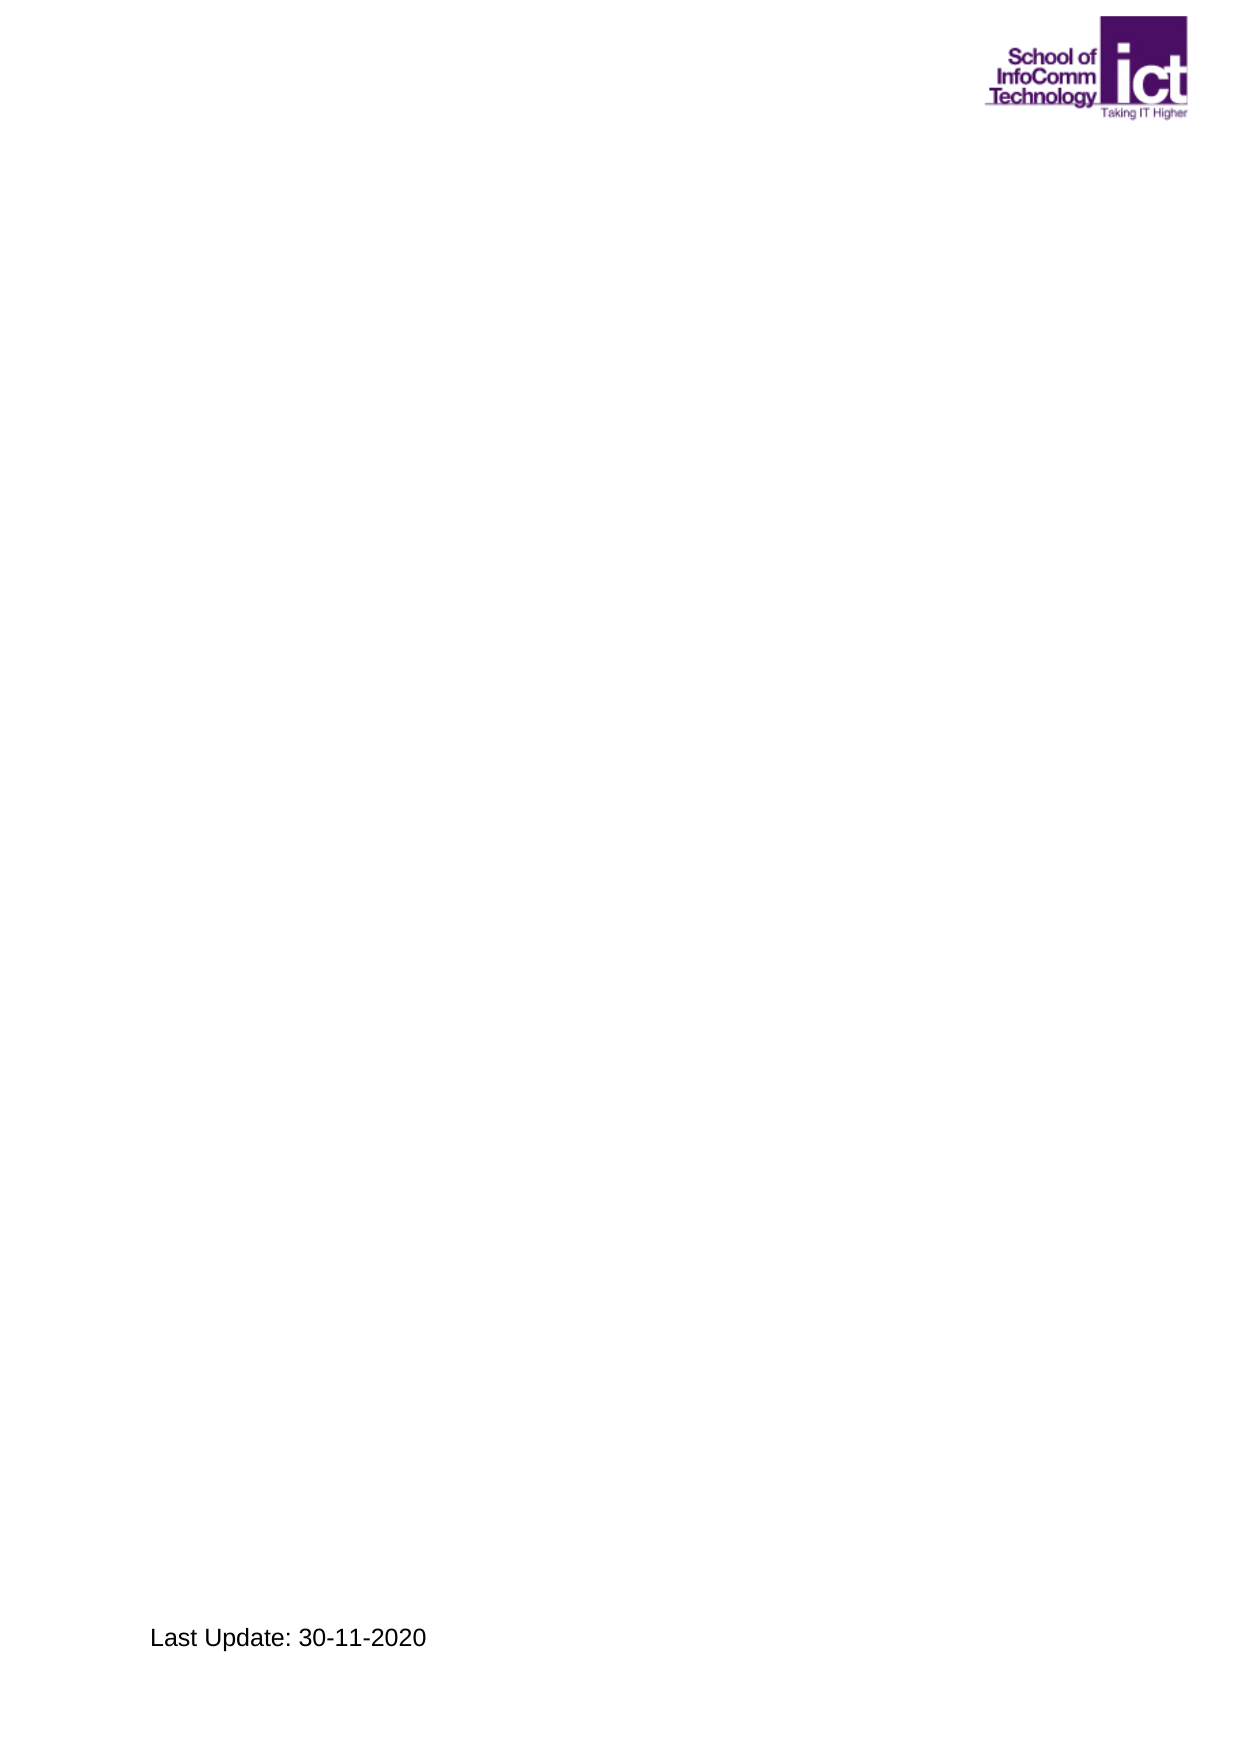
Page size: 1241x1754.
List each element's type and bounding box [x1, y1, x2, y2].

picture [984, 16, 1188, 121]
